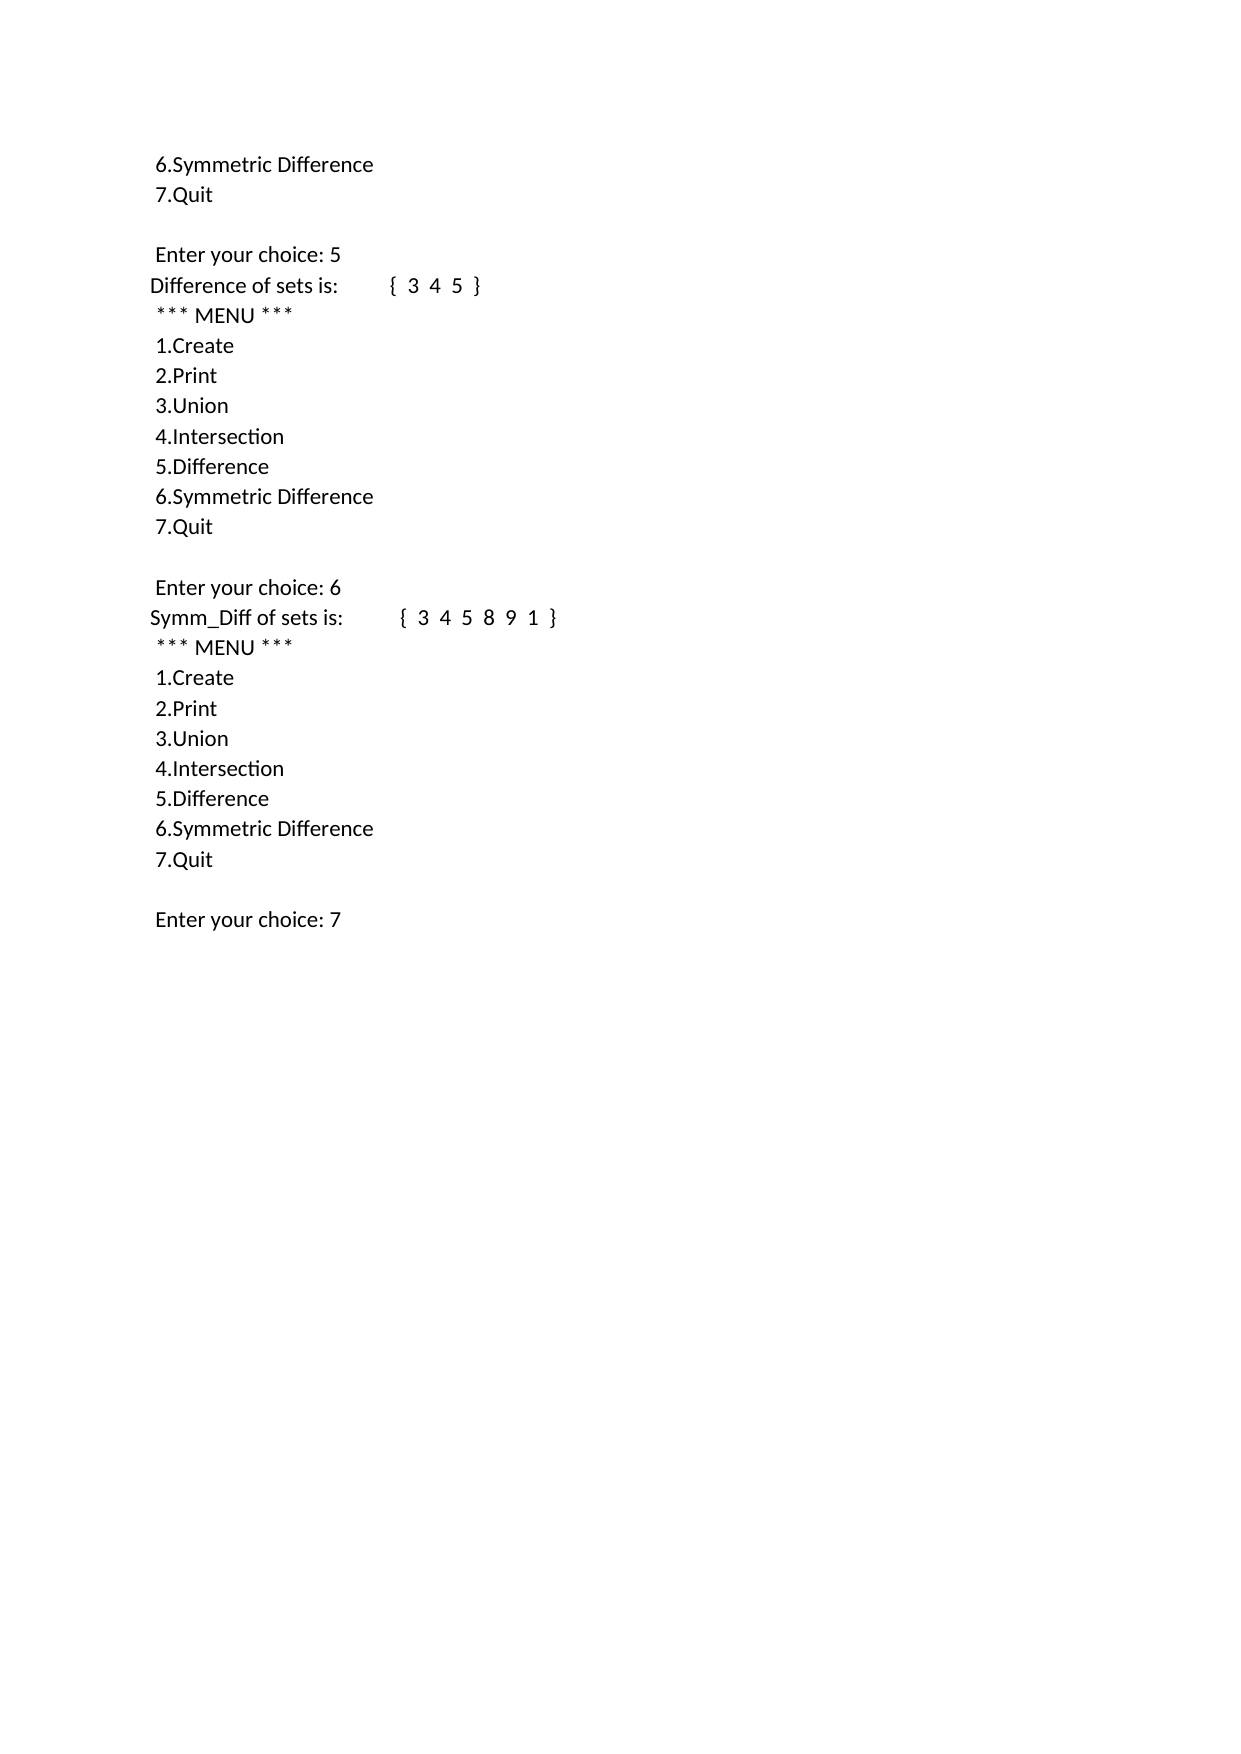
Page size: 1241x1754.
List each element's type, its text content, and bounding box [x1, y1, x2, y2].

text 7.Quit [150, 180, 1090, 208]
text 2.Print [150, 361, 1090, 389]
text 6.Symmetric Difference [150, 482, 1090, 510]
text 4.Intersection [150, 422, 1090, 450]
text *** MENU *** [150, 633, 1090, 661]
text 5.Difference [150, 784, 1090, 812]
text 1.Create [150, 331, 1090, 359]
text Enter your choice: 6 [150, 573, 1090, 601]
text 3.Union [150, 392, 1090, 420]
text Enter your choice: 5 [150, 241, 1090, 269]
text 6.Symmetric Difference [150, 814, 1090, 843]
text 7.Quit [150, 512, 1090, 541]
text 5.Difference [150, 452, 1090, 480]
text *** MENU *** [150, 301, 1090, 329]
text 4.Intersection [150, 754, 1090, 782]
text Difference of sets is: { 3 4 5 } [150, 271, 1090, 299]
text Enter your choice: 7 [150, 905, 1090, 933]
text 1.Create [150, 663, 1090, 692]
text 6.Symmetric Difference [150, 150, 1090, 178]
text 3.Union [150, 724, 1090, 752]
text 2.Print [150, 694, 1090, 722]
text 7.Quit [150, 845, 1090, 873]
text Symm_Diff of sets is: { 3 4 5 8 9 1 } [150, 603, 1090, 631]
